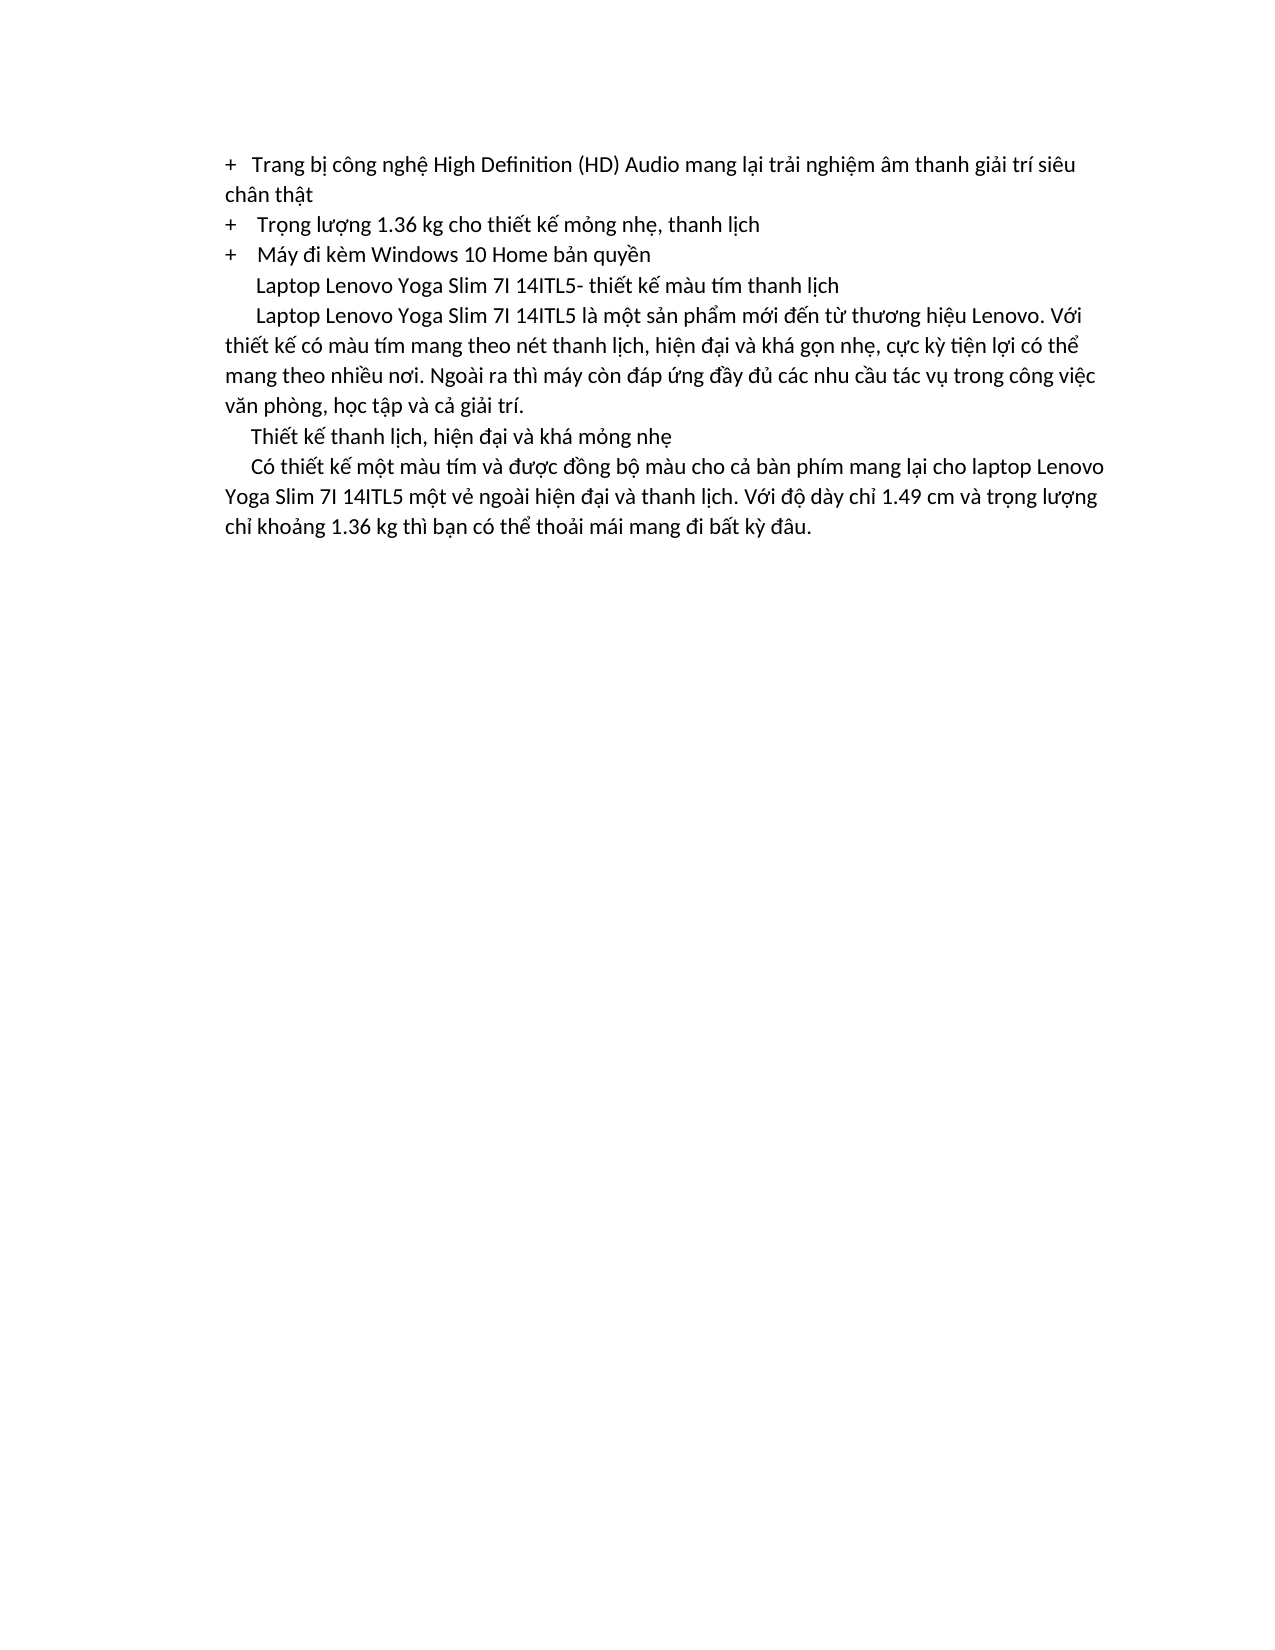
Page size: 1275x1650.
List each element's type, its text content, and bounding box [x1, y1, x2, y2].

list + Trọng lượng 1.36 kg cho thiết kế mỏng nhẹ, thanh lịch [225, 210, 1125, 238]
list Laptop Lenovo Yoga Slim 7I 14ITL5 là một sản phẩm mới đến từ thương hiệu Lenovo. Với thiết kế có màu tím mang theo nét thanh lịch, hiện đại và khá gọn nhẹ, cực kỳ tiện lợi có thể mang theo nhiều nơi. Ngoài ra thì máy còn đáp ứng đầy đủ các nhu cầu tác vụ trong công việc văn phòng, học tập và cả giải trí. [225, 301, 1125, 420]
list Thiết kế thanh lịch, hiện đại và khá mỏng nhẹ [225, 422, 1125, 450]
list Laptop Lenovo Yoga Slim 7I 14ITL5- thiết kế màu tím thanh lịch [225, 271, 1125, 299]
list + Trang bị công nghệ High Definition (HD) Audio mang lại trải nghiệm âm thanh giải trí siêu chân thật [225, 150, 1125, 208]
list Có thiết kế một màu tím và được đồng bộ màu cho cả bàn phím mang lại cho laptop Lenovo Yoga Slim 7I 14ITL5 một vẻ ngoài hiện đại và thanh lịch. Với độ dày chỉ 1.49 cm và trọng lượng chỉ khoảng 1.36 kg thì bạn có thể thoải mái mang đi bất kỳ đâu. [225, 452, 1125, 541]
list + Máy đi kèm Windows 10 Home bản quyền [225, 241, 1125, 269]
